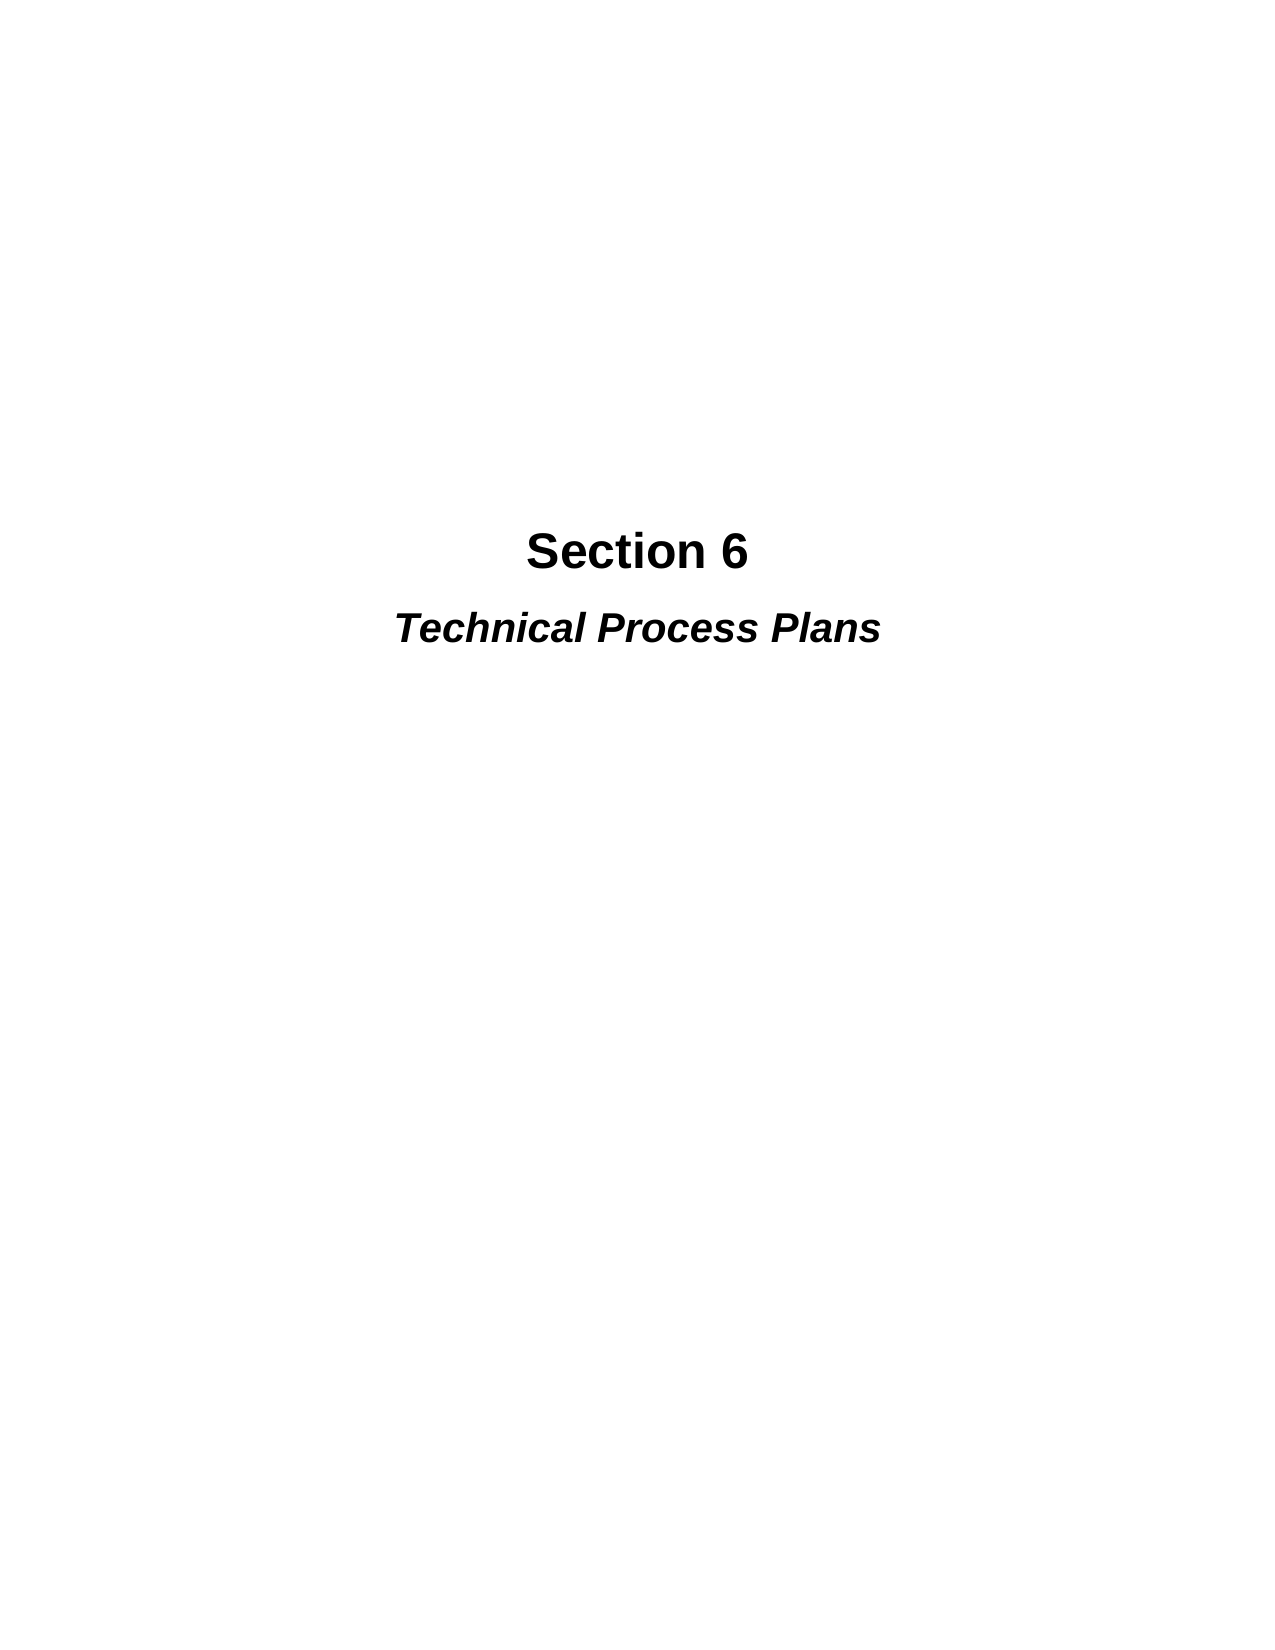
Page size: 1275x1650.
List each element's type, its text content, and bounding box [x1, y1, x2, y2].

subtitle Section 6 [376, 521, 899, 579]
subtitle Technical Process Plans [376, 604, 899, 652]
